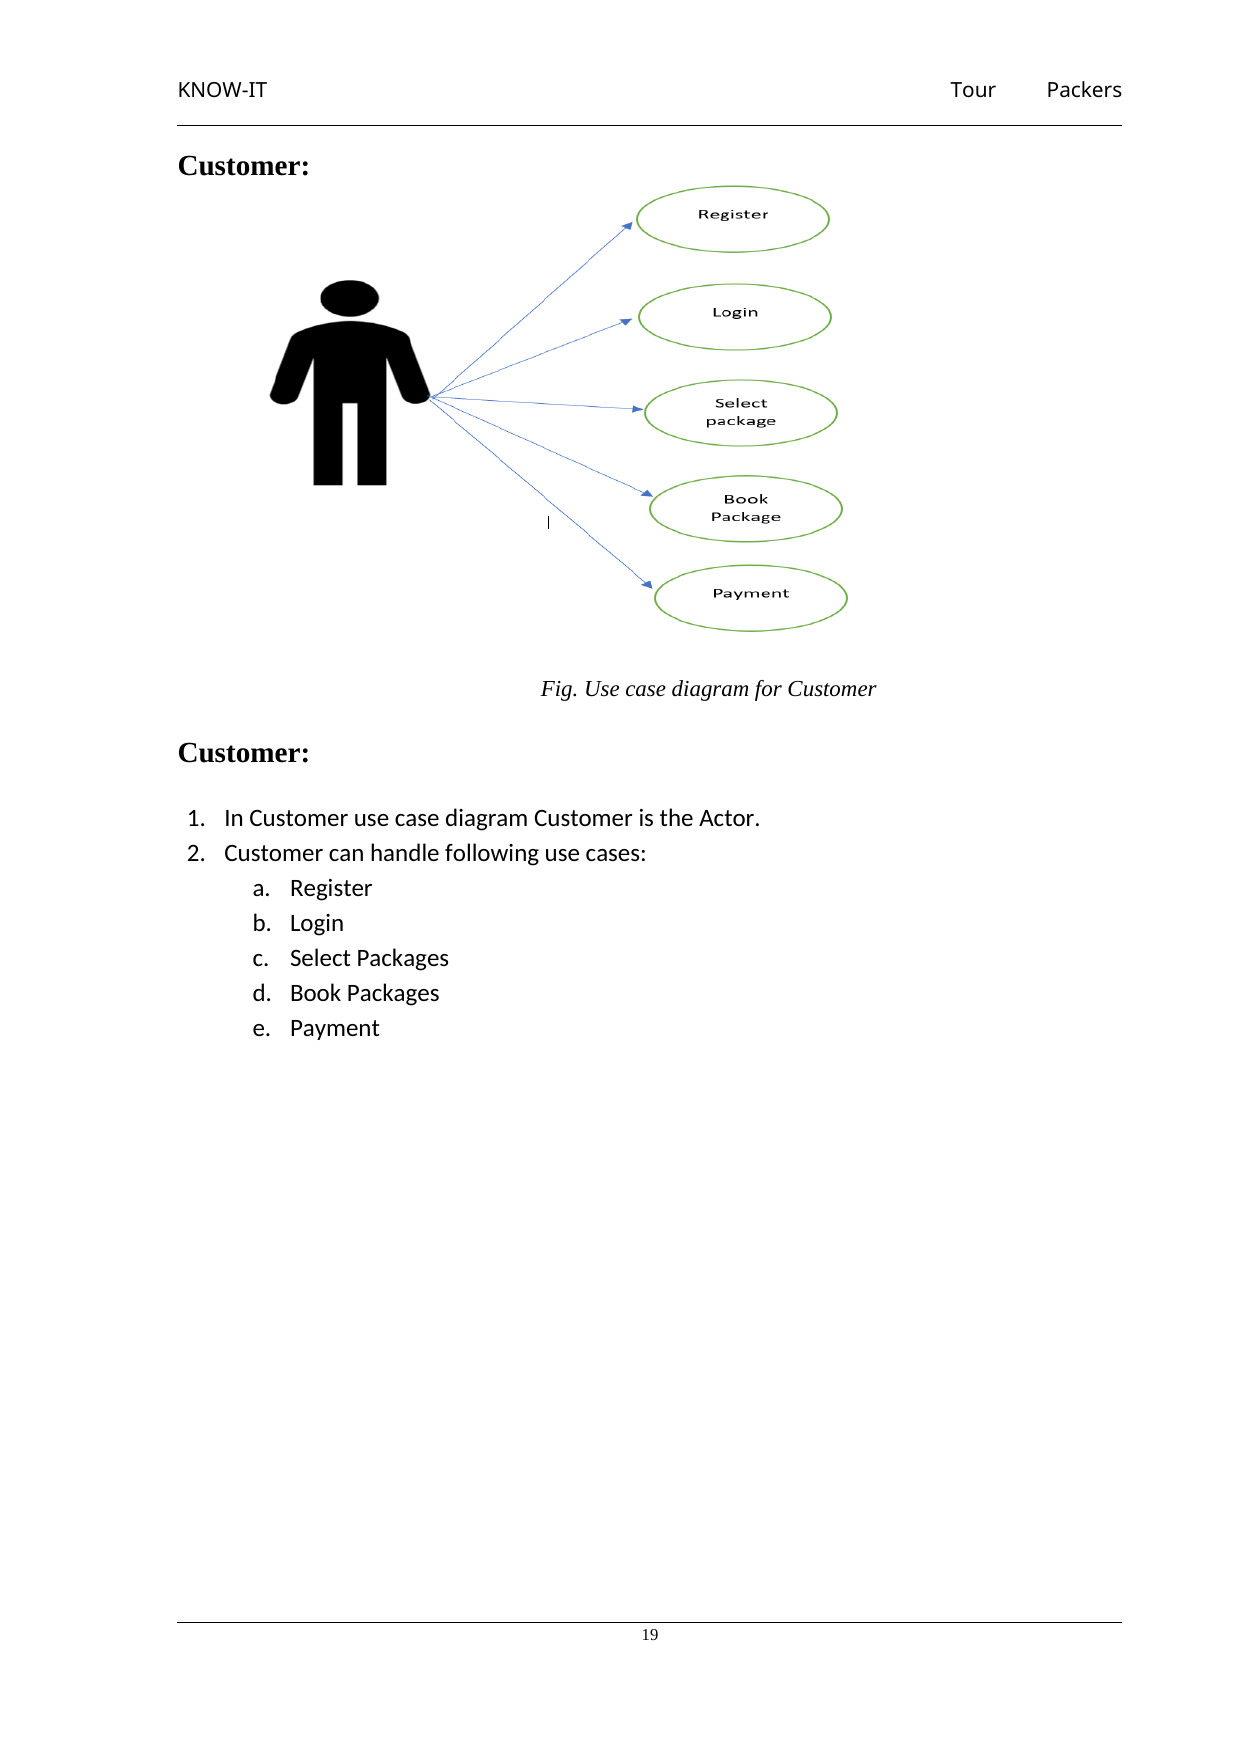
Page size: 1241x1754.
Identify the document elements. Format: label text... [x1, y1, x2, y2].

text Fig. Use case diagram for Customer [236, 675, 1122, 702]
list Login [252, 907, 1122, 938]
list Payment [252, 1012, 1122, 1043]
text Customer: [177, 735, 1122, 769]
list Book Packages [252, 977, 1122, 1008]
list In Customer use case diagram Customer is the Actor. [187, 802, 1122, 833]
list Customer can handle following use cases: [187, 837, 1122, 868]
list Select Packages [252, 942, 1122, 973]
list Register [252, 872, 1122, 903]
picture [177, 181, 1046, 642]
